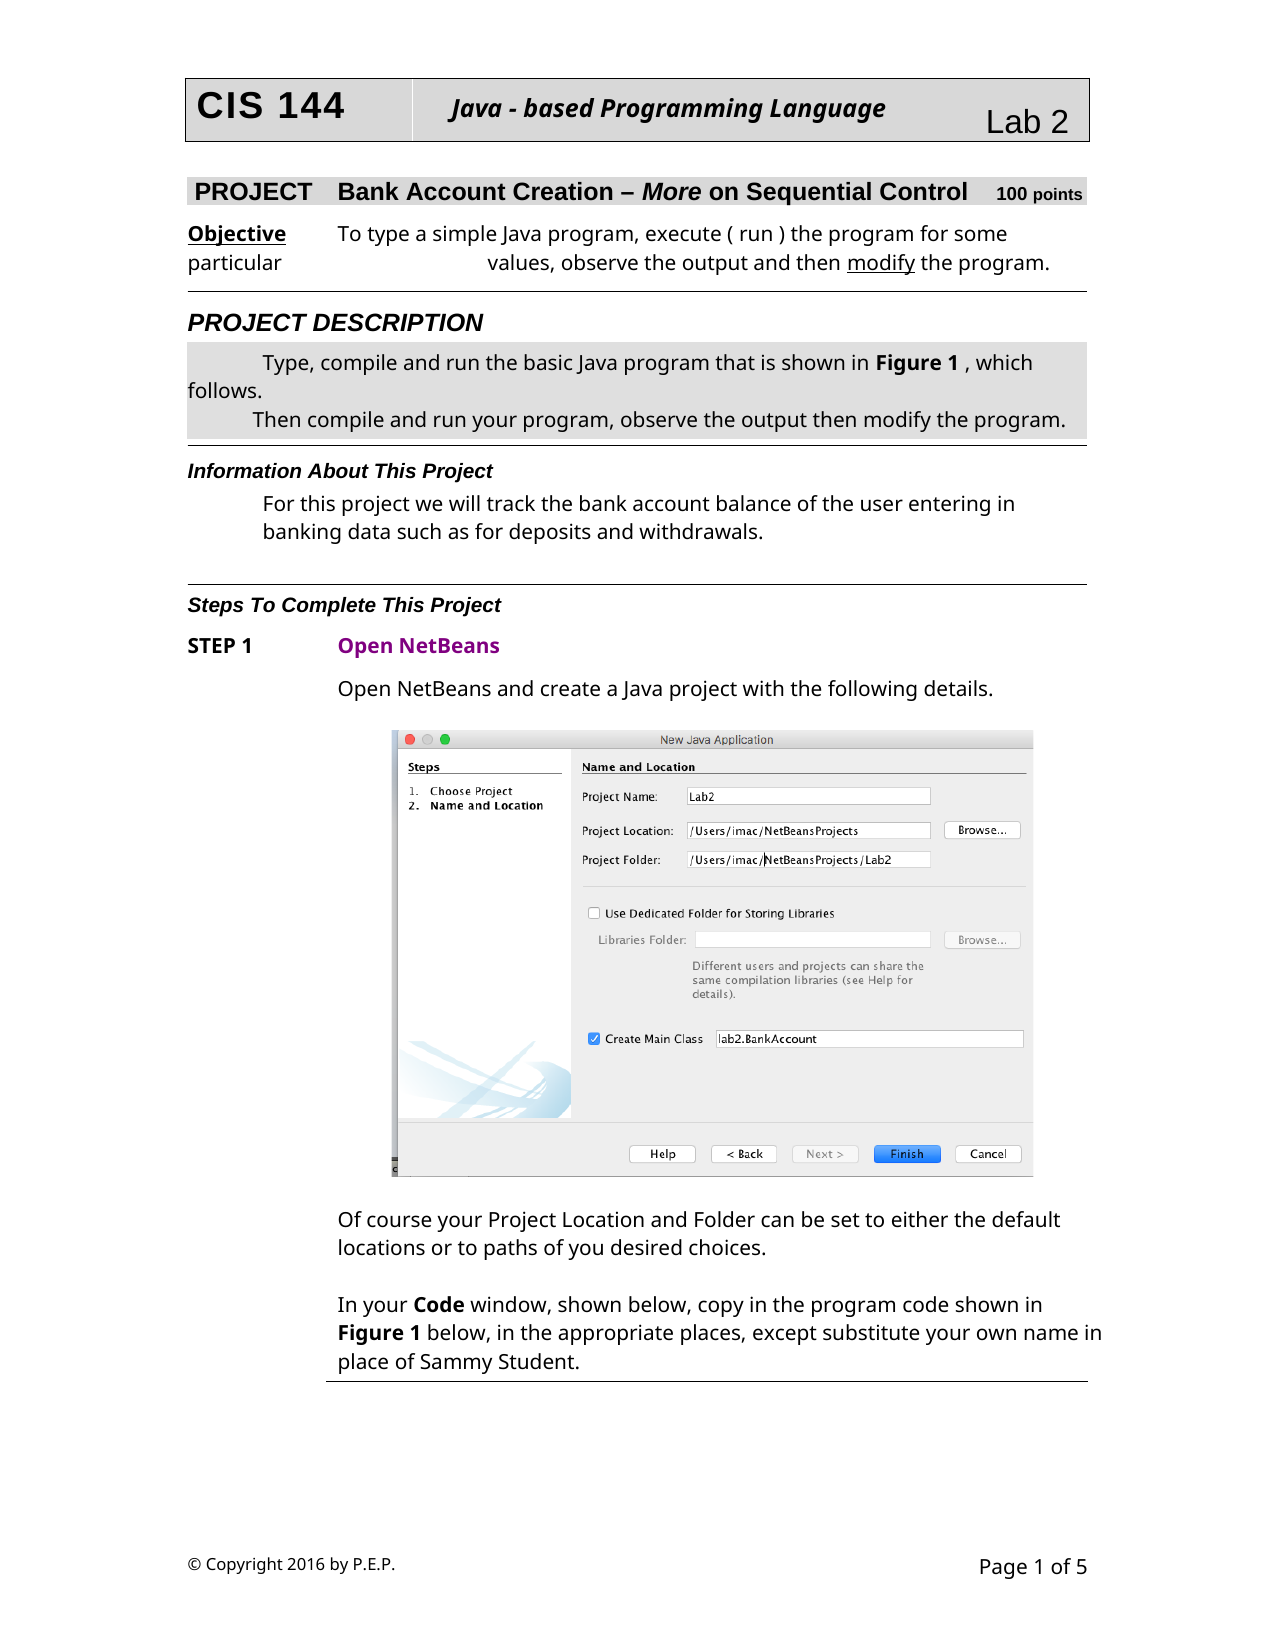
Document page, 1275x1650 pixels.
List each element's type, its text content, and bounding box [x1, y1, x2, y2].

text Open NetBeans and create a Java project with the following details. [187, 674, 1087, 702]
text Then compile and run your program, observe the output then modify the program. [187, 405, 1087, 433]
text STEP 1 Open NetBeans [187, 631, 1087, 659]
picture [391, 730, 1034, 1177]
text For this project we will track the bank account balance of the user entering in banking data such as for deposits and withdrawals. [262, 489, 1087, 546]
text Steps To Complete This Project [187, 593, 1087, 617]
text In your Code window, shown below, copy in the program code shown in Figure 1 below, in the appropriate places, except substitute your own name in place of Sammy Student. [337, 1290, 1106, 1375]
text PROJECT Bank Account Creation – More on Sequential Control 100 points [187, 177, 1087, 205]
text Of course your Project Location and Folder can be set to either the default locations or to paths of you desired choices. [337, 1205, 1087, 1262]
text PROJECT DESCRIPTION [187, 308, 1087, 337]
text Objective To type a simple Java program, execute ( run ) the program for some particular values, observe the output and then modify the program. [187, 219, 1087, 276]
text Information About This Project [187, 459, 1087, 483]
text Type, compile and run the basic Java program that is shown in Figure 1 , which follows. [187, 348, 1087, 405]
